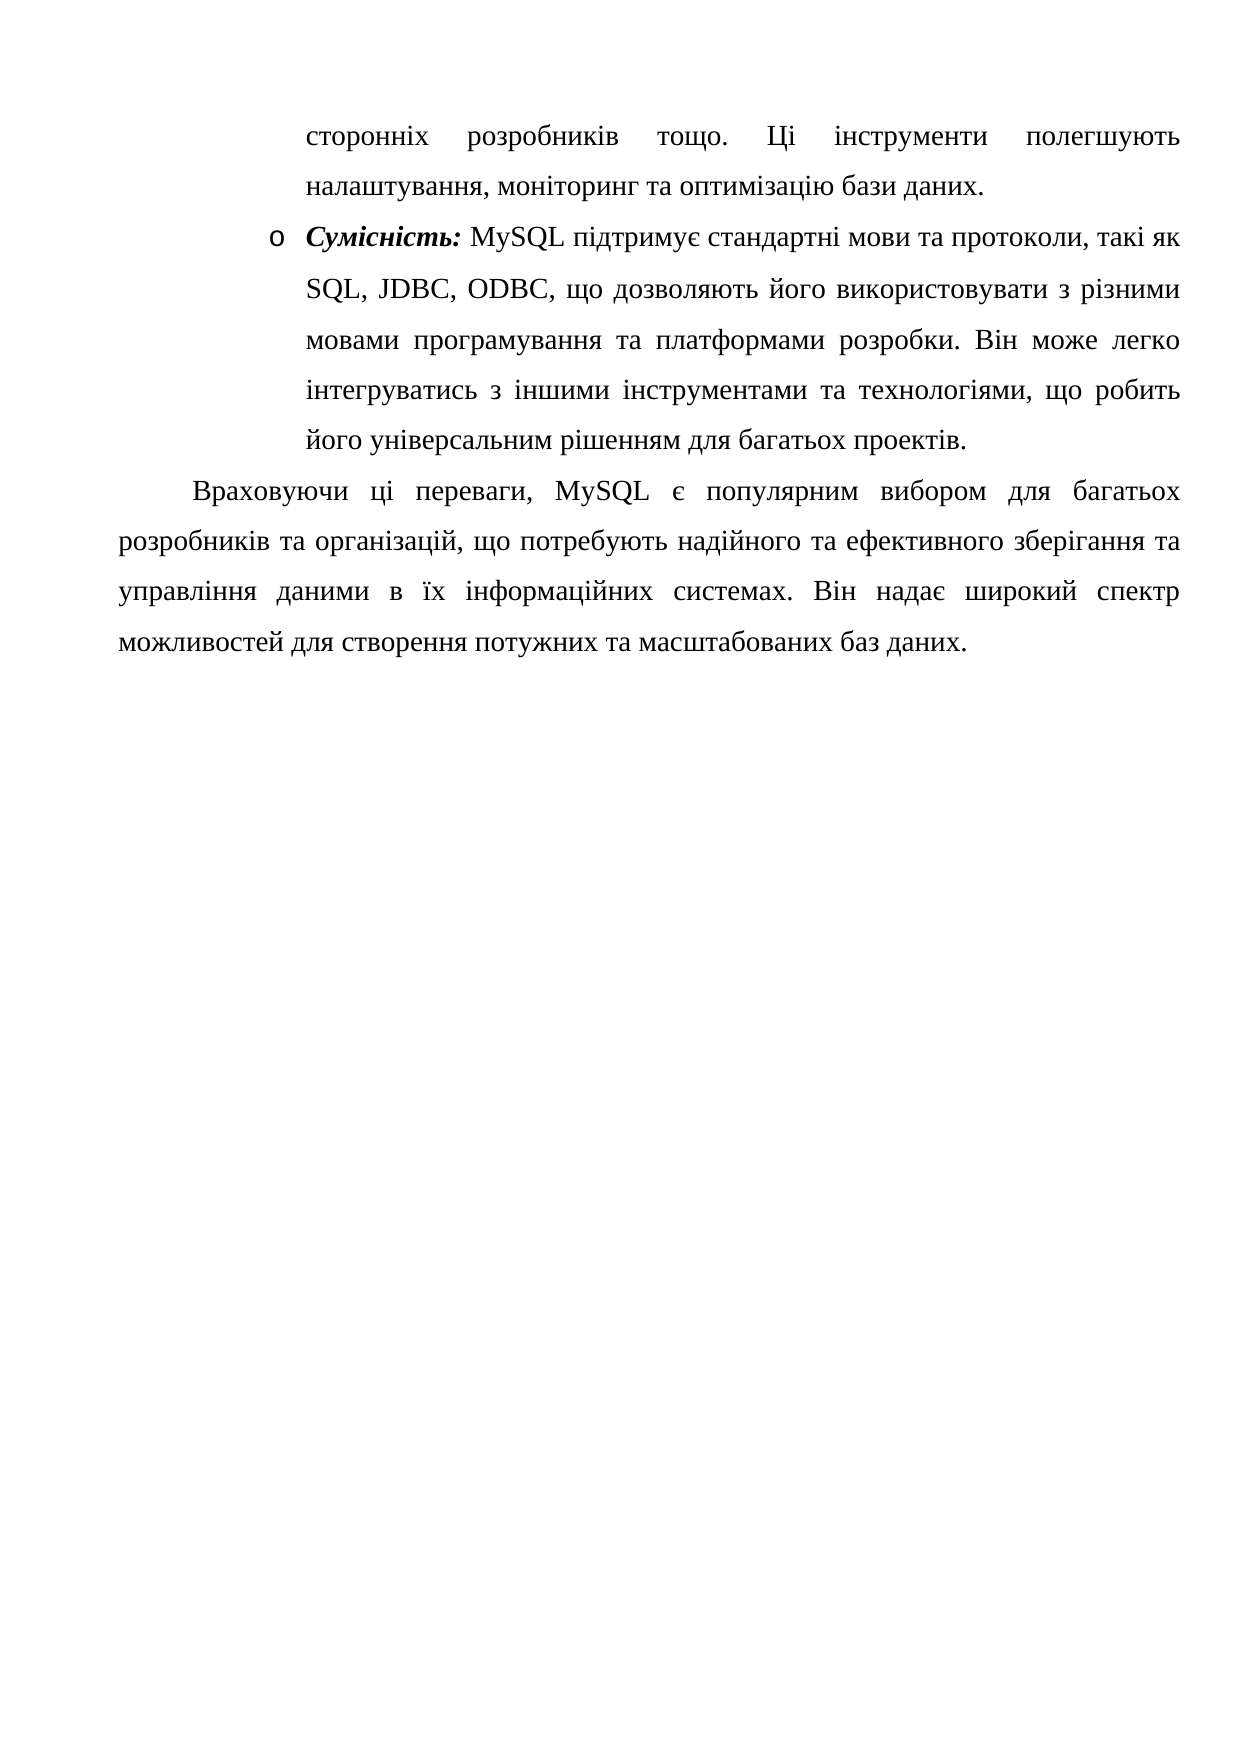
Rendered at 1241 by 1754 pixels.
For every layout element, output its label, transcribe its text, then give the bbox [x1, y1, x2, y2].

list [268, 118, 1181, 202]
list Сумісність: MySQL підтримує стандартні мови та протоколи, такі як SQL, JDBC, ODBC, що дозволяють його використовувати з різними мовами програмування та платформами розробки. Він може легко інтегруватись з іншими інструментами та технологіями, що робить його універсальним рішенням для багатьох проектів. [268, 219, 1181, 456]
text Враховуючи ці переваги, MySQL є популярним вибором для багатьох розробників та організацій, що потребують надійного та ефективного зберігання та управління даними в їх інформаційних системах. Він надає широкий спектр можливостей для створення потужних та масштабованих баз даних. [118, 473, 1181, 657]
